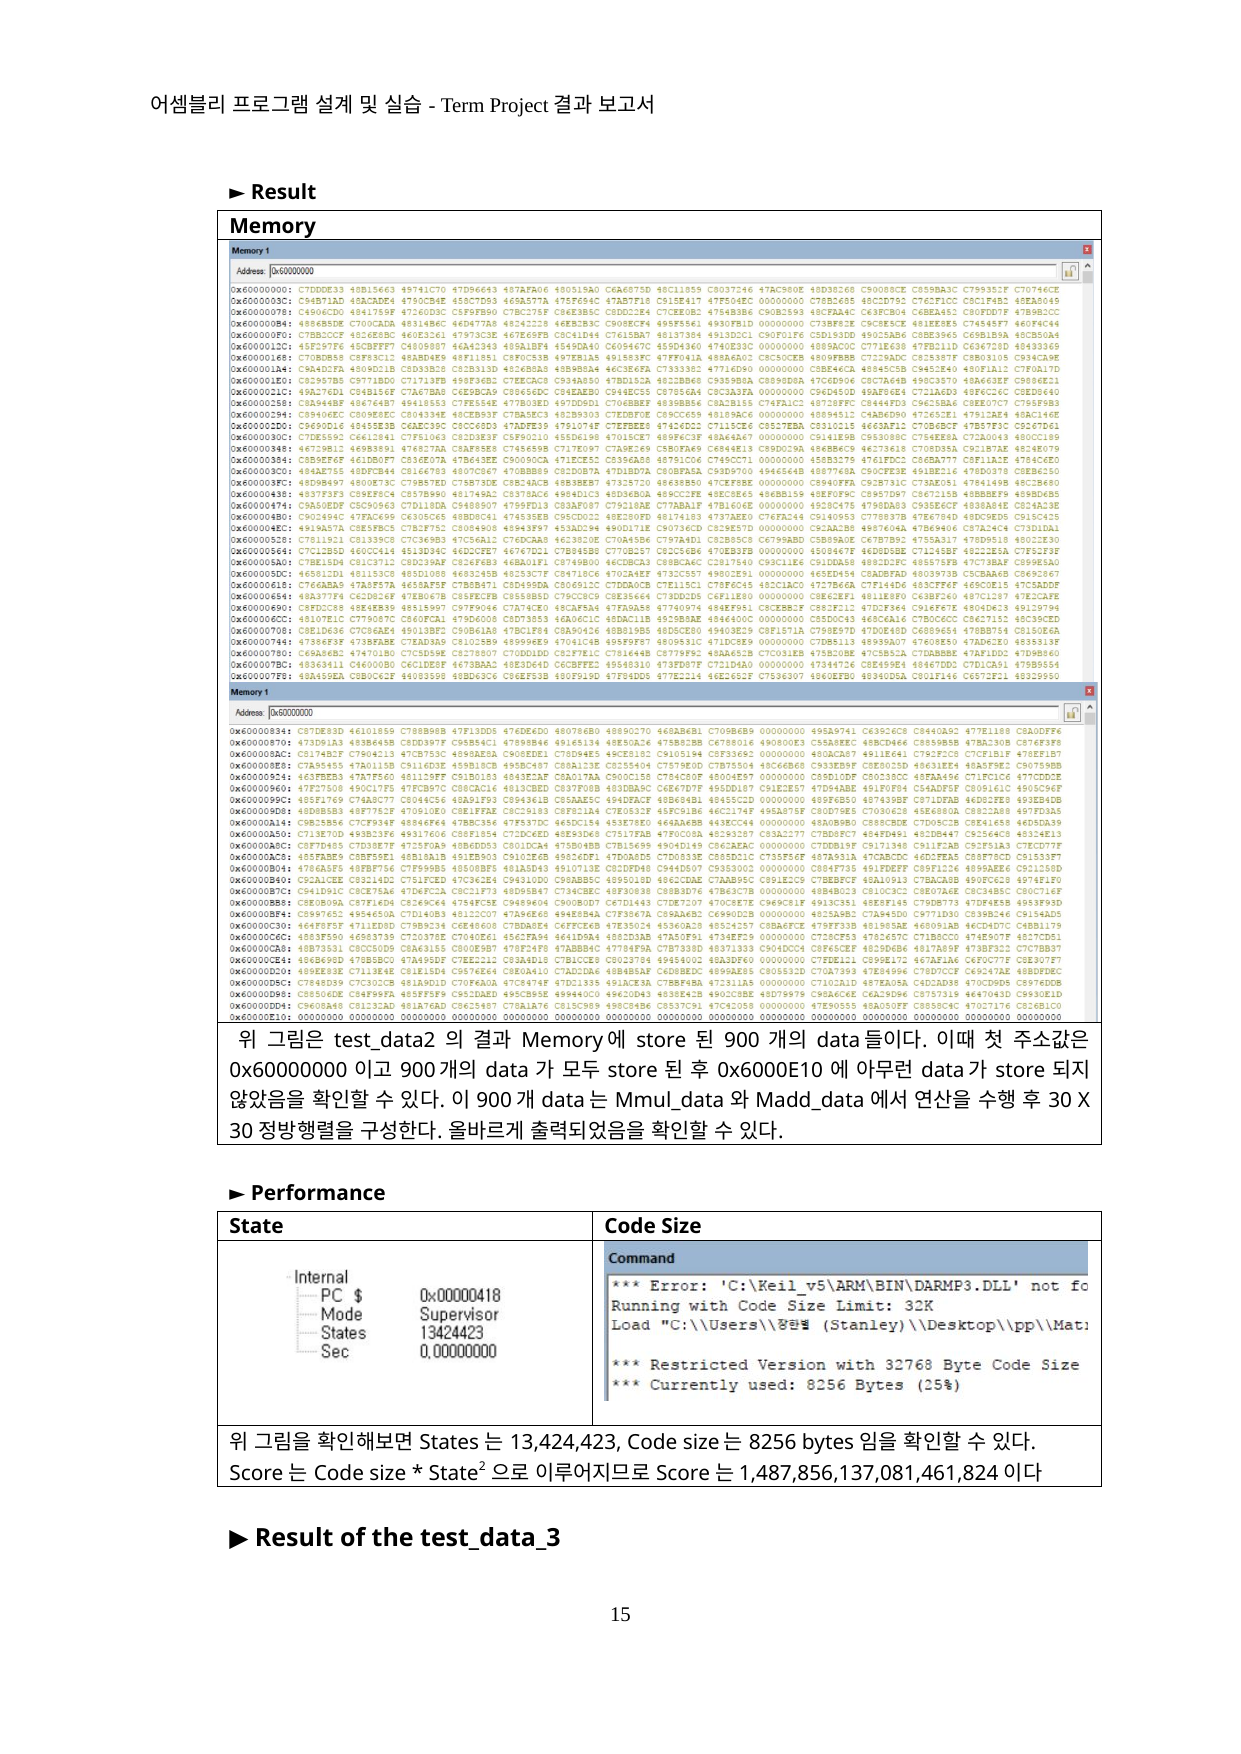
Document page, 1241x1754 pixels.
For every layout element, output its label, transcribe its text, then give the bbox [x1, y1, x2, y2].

table_cell [218, 1241, 592, 1424]
table_cell [218, 240, 229, 1022]
table_cell 위 그림을 확인해보면 States 는 13,424,423, Code size는 8256 bytes 임을 확인할 수 있다. Score 는 Code size * State2 으로 이루어지므로 Score 는1,487,856,137,081,461,824 이다 [218, 1426, 1101, 1486]
picture [286, 1269, 525, 1370]
table_cell [1094, 240, 1101, 1022]
table_cell 위 그림은 test_data2 의 결과 Memory에 store 된 900 개의 data들이다. 이때 첫 주소값은 0x60000000 이고 900개의 data 가 모두 store 된 후 0x6000E10 에 아무런 data가 store 되지 않았음을 확인할 수 있다. 이 900개 data는 Mmul_data 와 Madd_data 에서 연산을 수행 후 30 X 30 정방행렬을 구성한다. 올바르게 출력되었음을 확인할 수 있다. [218, 1023, 1101, 1144]
list ▶ Result of the test_data_3 [229, 1520, 1090, 1554]
table_cell [593, 1241, 1101, 1424]
table_header State [218, 1212, 592, 1240]
table_header Code Size [593, 1212, 1101, 1240]
picture [604, 1241, 1088, 1401]
picture [229, 240, 1098, 1022]
table_header Memory [218, 211, 1101, 239]
list ► Result [229, 177, 1090, 206]
list ► Performance [229, 1178, 1090, 1206]
